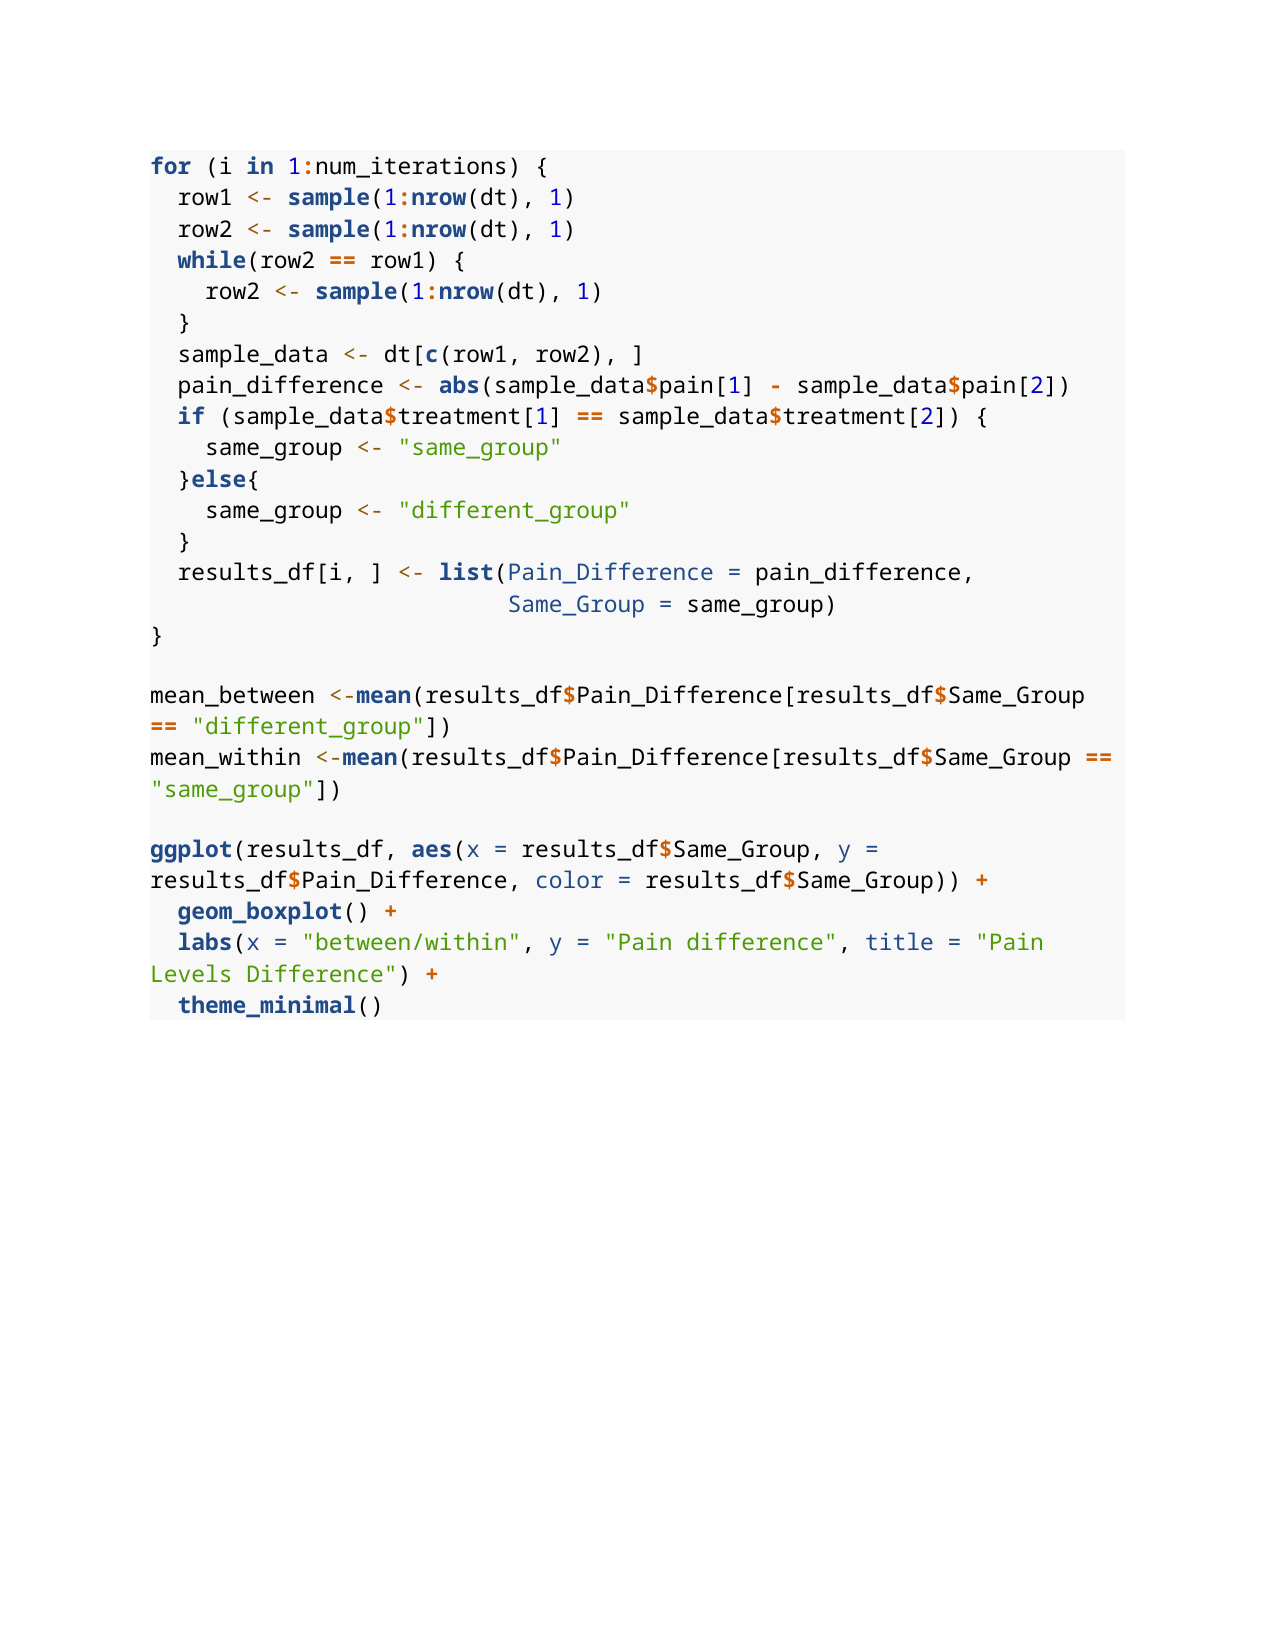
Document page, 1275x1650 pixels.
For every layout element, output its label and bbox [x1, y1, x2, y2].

text [150, 150, 1125, 1020]
